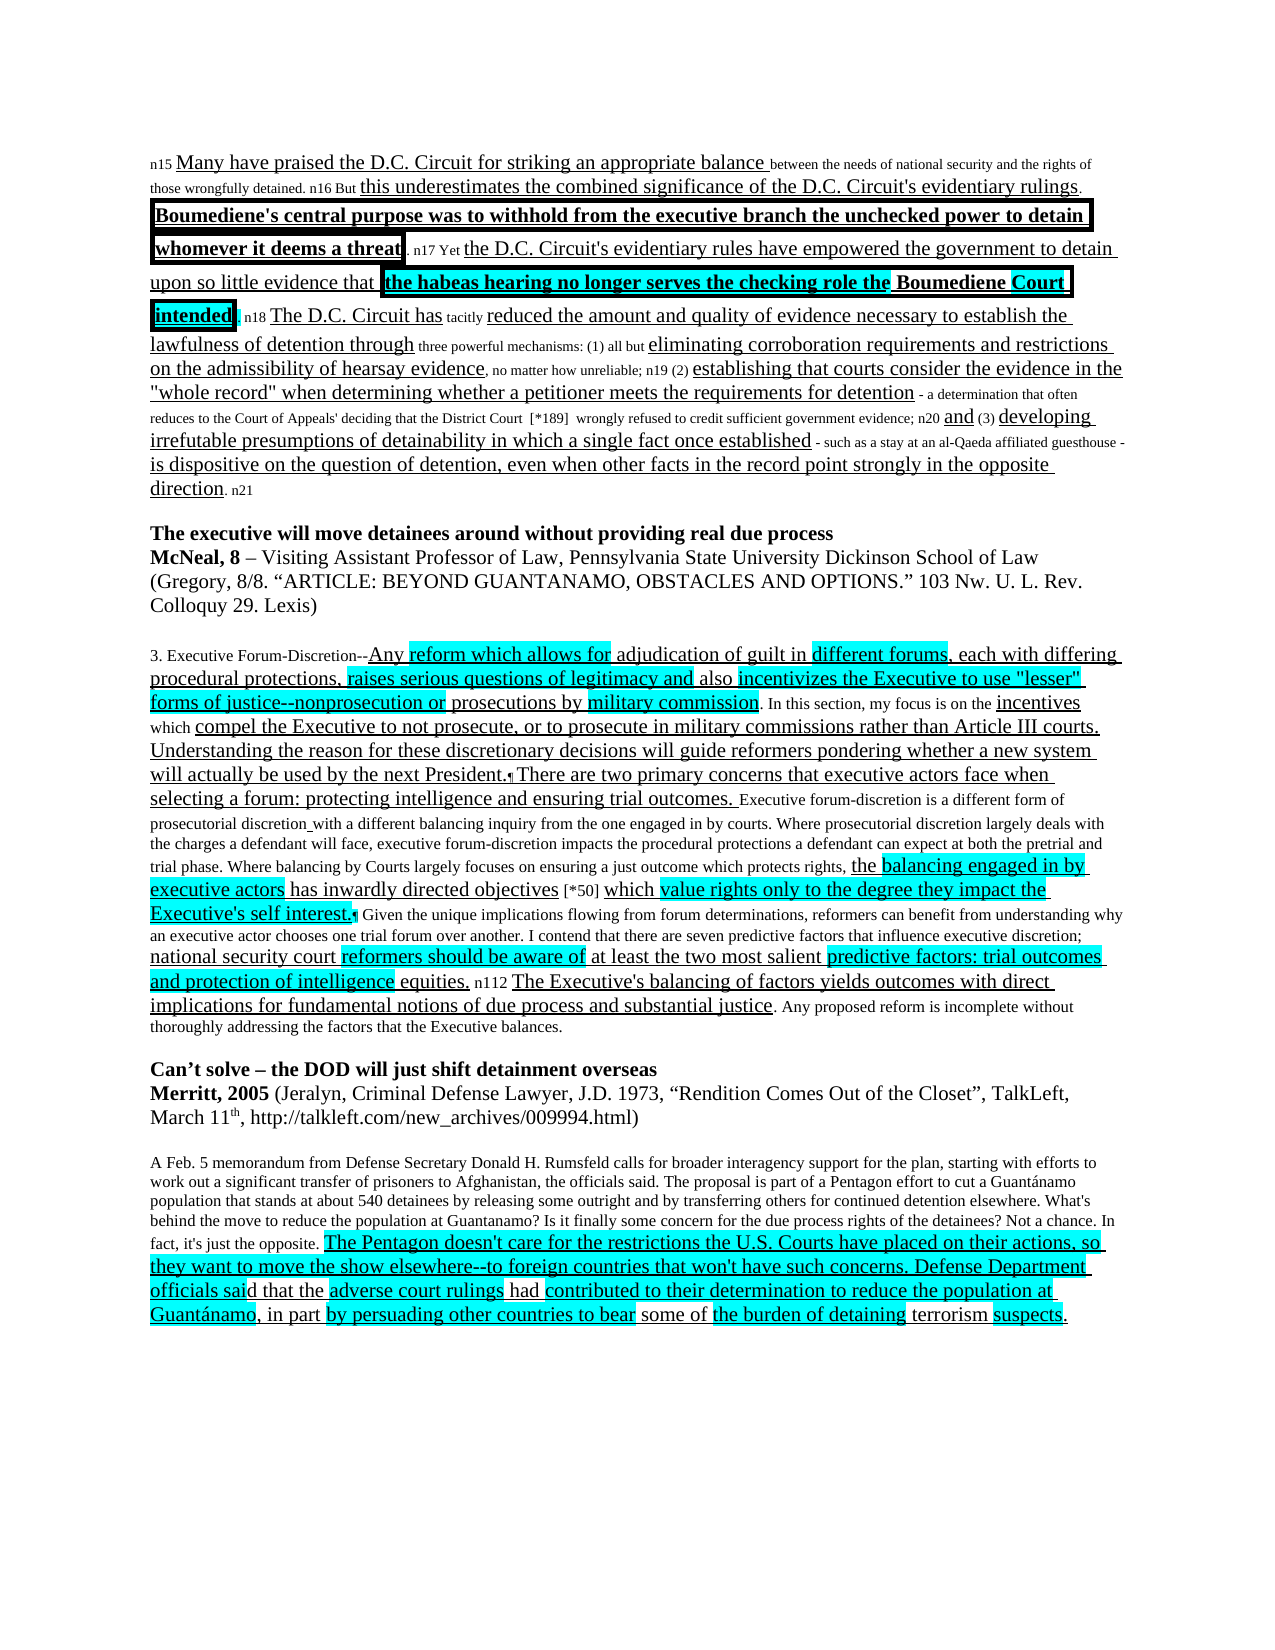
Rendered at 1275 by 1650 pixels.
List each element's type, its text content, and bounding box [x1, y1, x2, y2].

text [150, 150, 1125, 500]
text Merritt, 2005 (Jeralyn, Criminal Defense Lawyer, J.D. 1973, “Rendition Comes Out of the Closet”, TalkLeft, March 11th, http://talkleft.com/new_archives/009994.html) [150, 1081, 1125, 1129]
subtitle The executive will move detainees around without providing real due process [150, 521, 1125, 545]
subtitle Can’t solve – the DOD will just shift detainment overseas [150, 1057, 1125, 1081]
text 3. Executive Forum-Discretion--Any reform which allows for adjudication of guilt in different forums, each with differing procedural protections, raises serious questions of legitimacy and also incentivizes the Executive to use "lesser" forms of justice--nonprosecution or prosecutions by military commission. In this section, my focus is on the incentives which compel the Executive to not prosecute, or to prosecute in military commissions rather than Article III courts. Understanding the reason for these discretionary decisions will guide reformers pondering whether a new system will actually be used by the next President.¶ There are two primary concerns that executive actors face when selecting a forum: protecting intelligence and ensuring trial outcomes. Executive forum-discretion is a different form of prosecutorial discretion with a different balancing inquiry from the one engaged in by courts. Where prosecutorial discretion largely deals with the charges a defendant will face, executive forum-discretion impacts the procedural protections a defendant can expect at both the pretrial and trial phase. Where balancing by Courts largely focuses on ensuring a just outcome which protects rights, the balancing engaged in by executive actors has inwardly directed objectives [*50] which value rights only to the degree they impact the Executive's self interest.¶ Given the unique implications flowing from forum determinations, reformers can benefit from understanding why an executive actor chooses one trial forum over another. I contend that there are seven predictive factors that influence executive discretion; national security court reformers should be aware of at least the two most salient predictive factors: trial outcomes and protection of intelligence equities. n112 The Executive's balancing of factors yields outcomes with direct implications for fundamental notions of due process and substantial justice. Any proposed reform is incomplete without thoroughly addressing the factors that the Executive balances. [150, 641, 1125, 1036]
text A Feb. 5 memorandum from Defense Secretary Donald H. Rumsfeld calls for broader interagency support for the plan, starting with efforts to work out a significant transfer of prisoners to Afghanistan, the officials said. The proposal is part of a Pentagon effort to cut a Guantánamo population that stands at about 540 detainees by releasing some outright and by transferring others for continued detention elsewhere. What's behind the move to reduce the population at Guantanamo? Is it finally some concern for the due process rights of the detainees? Not a chance. In fact, it's just the opposite. The Pentagon doesn't care for the restrictions the U.S. Courts have placed on their actions, so they want to move the show elsewhere--to foreign countries that won't have such concerns. Defense Department officials said that the adverse court rulings had contributed to their determination to reduce the population at Guantánamo, in part by persuading other countries to bear some of the burden of detaining terrorism suspects. [150, 1153, 1125, 1326]
text McNeal, 8 – Visiting Assistant Professor of Law, Pennsylvania State University Dickinson School of Law (Gregory, 8/8. “ARTICLE: BEYOND GUANTANAMO, OBSTACLES AND OPTIONS.” 103 Nw. U. L. Rev. Colloquy 29. Lexis) [150, 545, 1125, 617]
